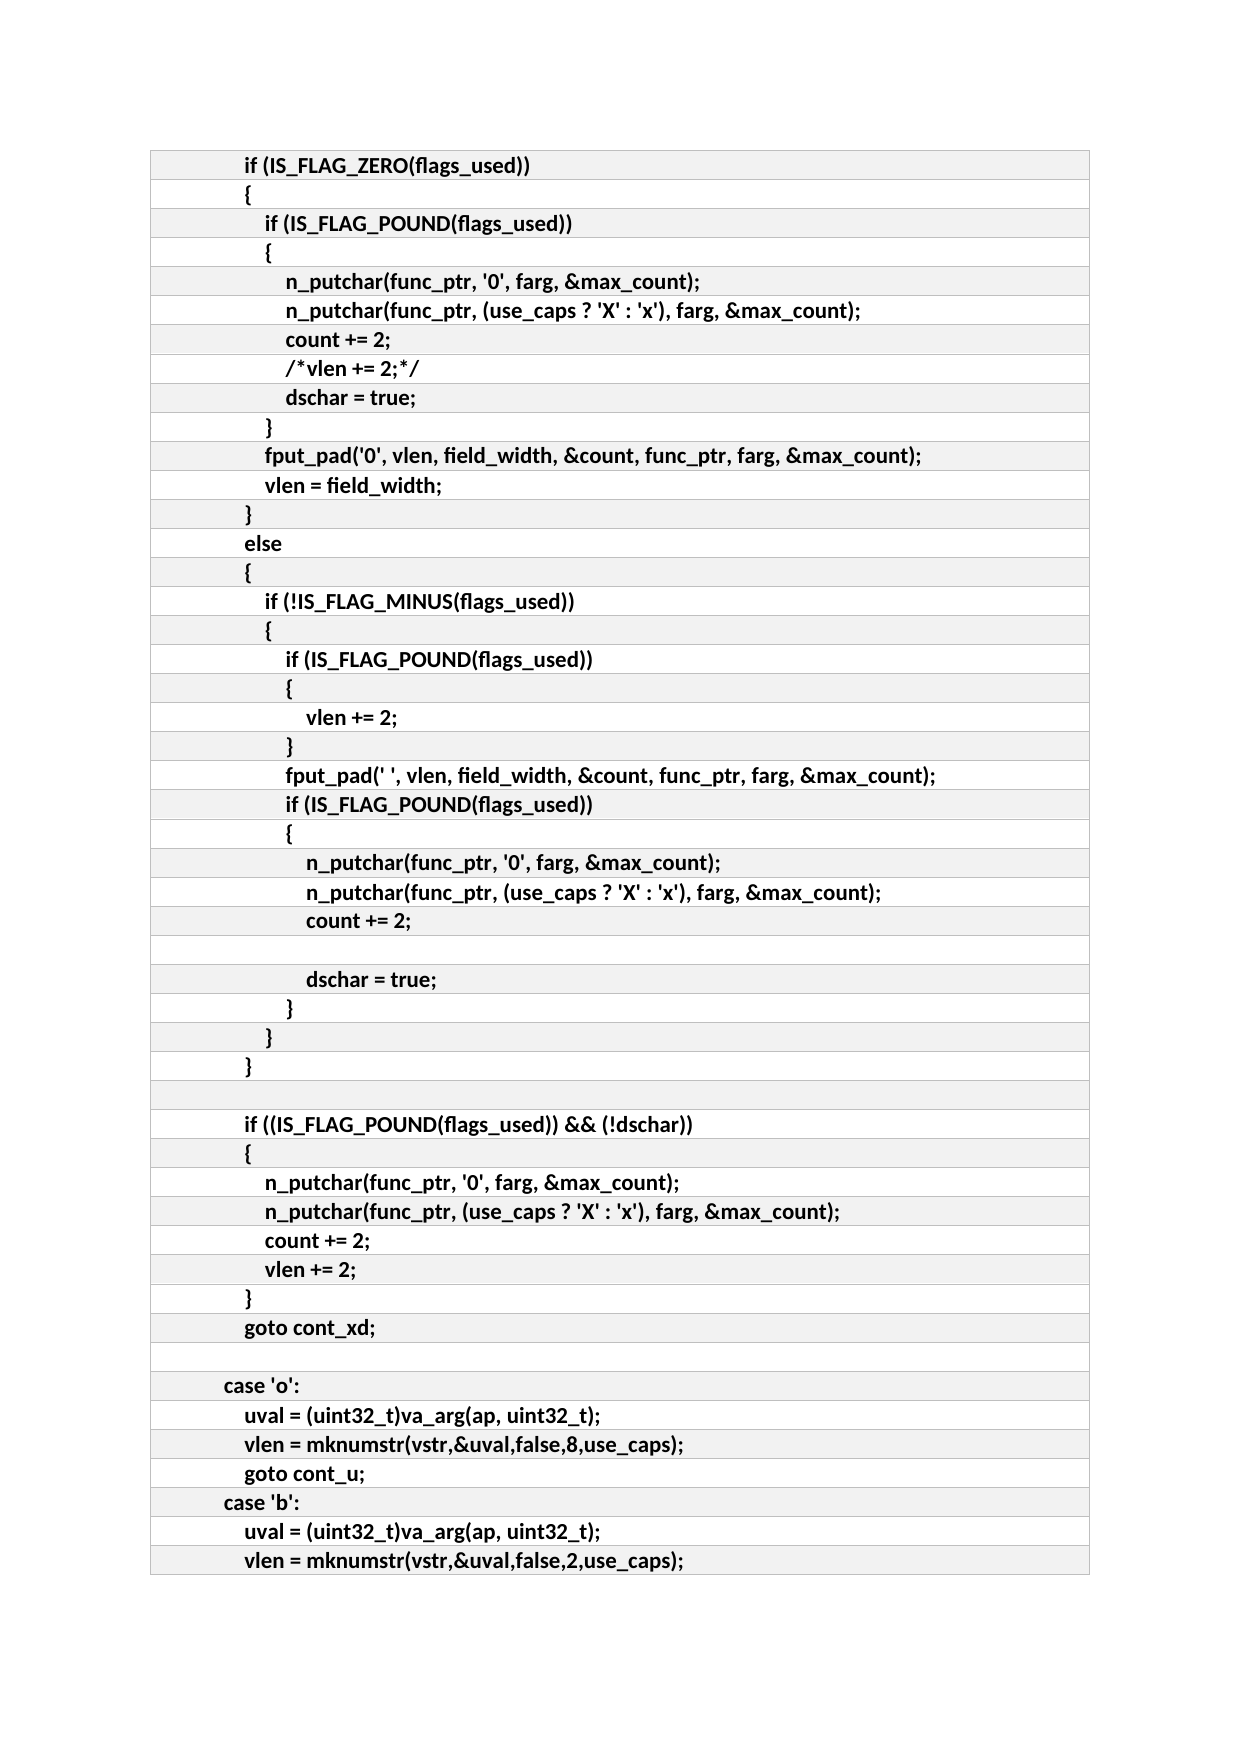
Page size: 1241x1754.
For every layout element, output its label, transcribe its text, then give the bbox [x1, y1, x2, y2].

table_cell count += 2; [151, 907, 1089, 935]
table_cell { [151, 1139, 1089, 1167]
table_cell vlen = field_width; [151, 471, 1089, 499]
table_cell case 'o': [151, 1372, 1089, 1400]
table_cell dschar = true; [151, 965, 1089, 993]
table_cell [151, 1343, 1089, 1371]
table_cell if (IS_FLAG_POUND(flags_used)) [151, 790, 1089, 818]
table_cell /*vlen += 2;*/ [151, 355, 1089, 382]
table_cell n_putchar(func_ptr, (use_caps ? 'X' : 'x'), farg, &max_count); [151, 878, 1089, 906]
table_cell if (IS_FLAG_POUND(flags_used)) [151, 645, 1089, 673]
table_cell n_putchar(func_ptr, '0', farg, &max_count); [151, 1168, 1089, 1196]
table_cell vlen += 2; [151, 703, 1089, 731]
table_cell case 'b': [151, 1488, 1089, 1516]
table_cell if (!IS_FLAG_MINUS(flags_used)) [151, 587, 1089, 615]
table_cell fput_pad(' ', vlen, field_width, &count, func_ptr, farg, &max_count); [151, 761, 1089, 789]
table_cell } [151, 1023, 1089, 1051]
table_cell vlen = mknumstr(vstr,&uval,false,8,use_caps); [151, 1430, 1089, 1458]
table_cell { [151, 558, 1089, 586]
table_cell uval = (uint32_t)va_arg(ap, uint32_t); [151, 1401, 1089, 1429]
table_cell { [151, 616, 1089, 644]
table_cell } [151, 994, 1089, 1022]
table_cell { [151, 238, 1089, 266]
table_cell } [151, 500, 1089, 528]
table_cell [151, 936, 1089, 964]
table_cell { [151, 180, 1089, 208]
table_cell { [151, 674, 1089, 702]
table_cell [151, 1081, 1089, 1109]
table_cell fput_pad('0', vlen, field_width, &count, func_ptr, farg, &max_count); [151, 442, 1089, 470]
table_cell n_putchar(func_ptr, (use_caps ? 'X' : 'x'), farg, &max_count); [151, 296, 1089, 324]
table_cell else [151, 529, 1089, 557]
table_cell if (IS_FLAG_POUND(flags_used)) [151, 209, 1089, 237]
table_cell } [151, 1285, 1089, 1312]
table_cell count += 2; [151, 325, 1089, 353]
table_cell goto cont_xd; [151, 1314, 1089, 1342]
table_cell { [151, 820, 1089, 847]
table_cell dschar = true; [151, 384, 1089, 412]
table_cell vlen = mknumstr(vstr,&uval,false,2,use_caps); [151, 1546, 1089, 1574]
table_cell vlen += 2; [151, 1255, 1089, 1283]
table_cell } [151, 1052, 1089, 1080]
table_cell if (IS_FLAG_ZERO(flags_used)) [151, 151, 1089, 179]
table_cell n_putchar(func_ptr, '0', farg, &max_count); [151, 267, 1089, 295]
table_cell } [151, 732, 1089, 760]
table_cell n_putchar(func_ptr, (use_caps ? 'X' : 'x'), farg, &max_count); [151, 1197, 1089, 1225]
table_cell } [151, 413, 1089, 441]
table_cell if ((IS_FLAG_POUND(flags_used)) && (!dschar)) [151, 1110, 1089, 1138]
table_cell count += 2; [151, 1226, 1089, 1254]
table_cell uval = (uint32_t)va_arg(ap, uint32_t); [151, 1517, 1089, 1545]
table_cell goto cont_u; [151, 1459, 1089, 1487]
table_cell n_putchar(func_ptr, '0', farg, &max_count); [151, 849, 1089, 877]
